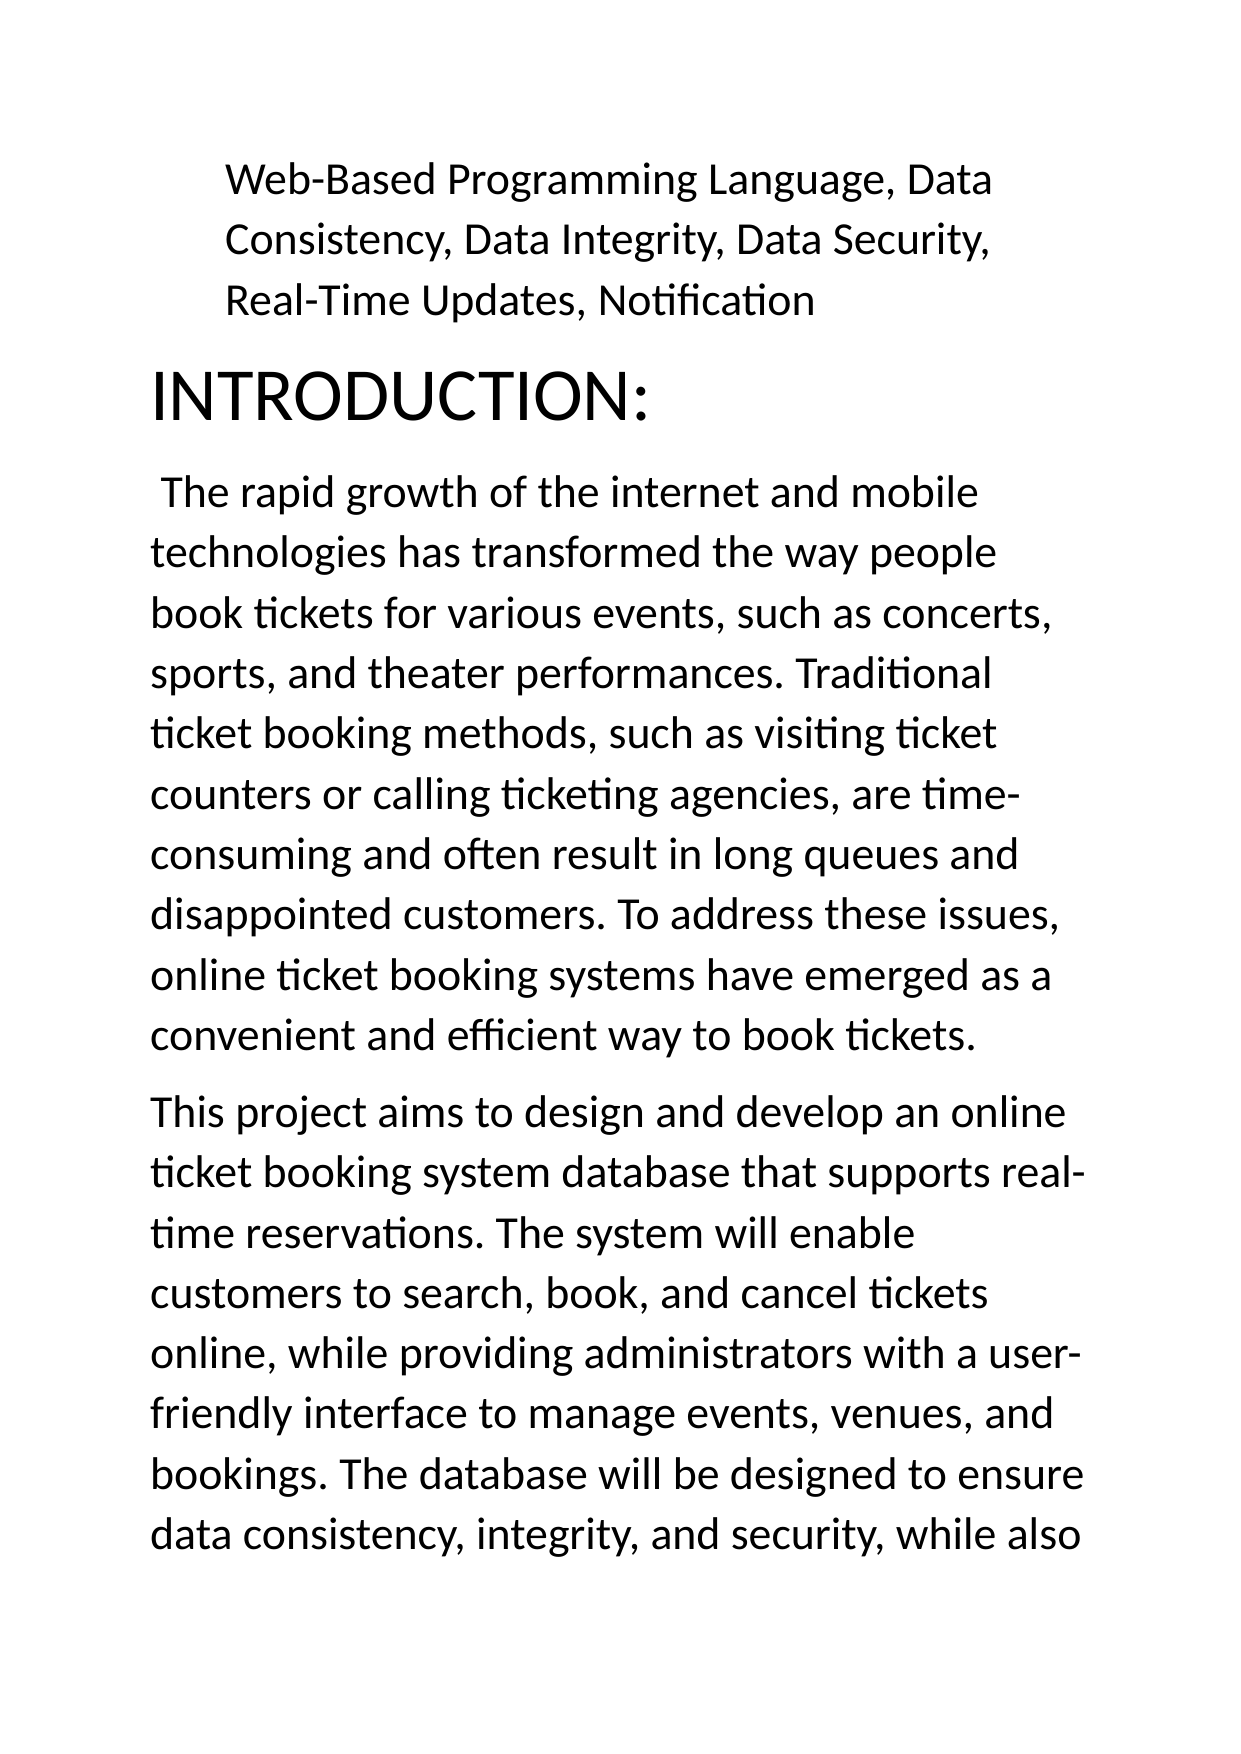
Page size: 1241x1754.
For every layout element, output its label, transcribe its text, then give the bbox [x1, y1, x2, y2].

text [150, 1083, 1090, 1561]
text INTRODUCTION: [150, 348, 1090, 439]
text The rapid growth of the internet and mobile technologies has transformed the way people book tickets for various events, such as concerts, sports, and theater performances. Traditional ticket booking methods, such as visiting ticket counters or calling ticketing agencies, are time-consuming and often result in long queues and disappointed customers. To address these issues, online ticket booking systems have emerged as a convenient and efficient way to book tickets. [150, 463, 1090, 1062]
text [225, 150, 1090, 327]
